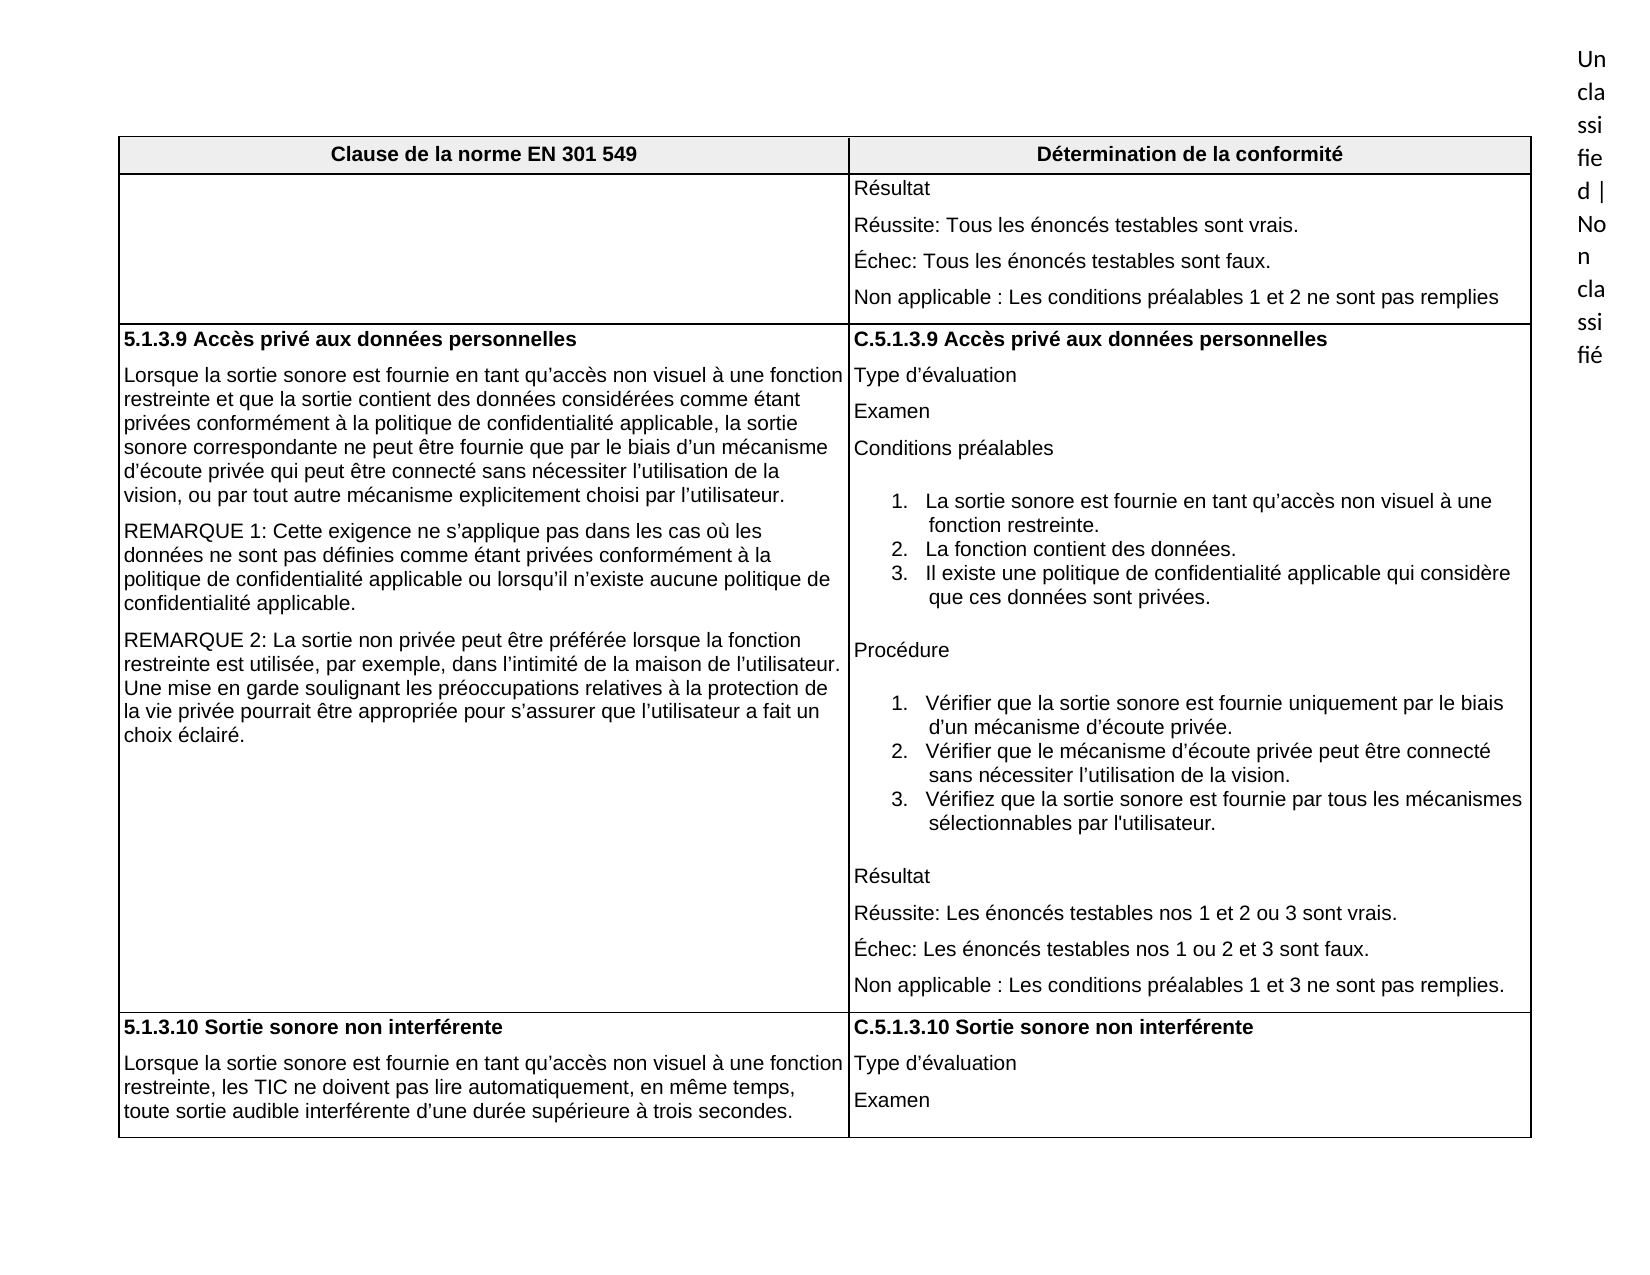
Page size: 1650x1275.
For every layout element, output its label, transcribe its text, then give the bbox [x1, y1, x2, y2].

table_header Clause de la norme EN 301 549 [120, 137, 849, 173]
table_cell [850, 1013, 1530, 1137]
table_cell 5.1.3.9 Accès privé aux données personnelles Lorsque la sortie sonore est fournie en tant qu’accès non visuel à une fonction restreinte et que la sortie contient des données considérées comme étant privées conformément à la politique de confidentialité applicable, la sortie sonore correspondante ne peut être fournie que par le biais d’un mécanisme d’écoute privée qui peut être connecté sans nécessiter l’utilisation de la vision, ou par tout autre mécanisme explicitement choisi par l’utilisateur. REMARQUE 1: Cette exigence ne s’applique pas dans les cas où les données ne sont pas définies comme étant privées conformément à la politique de confidentialité applicable ou lorsqu’il n’existe aucune politique de confidentialité applicable. REMARQUE 2: La sortie non privée peut être préférée lorsque la fonction restreinte est utilisée, par exemple, dans l’intimité de la maison de l’utilisateur. Une mise en garde soulignant les préoccupations relatives à la protection de la vie privée pourrait être appropriée pour s’assurer que l’utilisateur a fait un choix éclairé. [120, 325, 848, 1011]
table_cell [850, 175, 1530, 323]
table_cell C.5.1.3.9 Accès privé aux données personnelles Type d’évaluation Examen Conditions préalables La sortie sonore est fournie en tant qu’accès non visuel à une fonction restreinte. La fonction contient des données. Il existe une politique de confidentialité applicable qui considère que ces données sont privées. Procédure Vérifier que la sortie sonore est fournie uniquement par le biais d’un mécanisme d’écoute privée. Vérifier que le mécanisme d’écoute privée peut être connecté sans nécessiter l’utilisation de la vision. Vérifiez que la sortie sonore est fournie par tous les mécanismes sélectionnables par l'utilisateur. Résultat Réussite: Les énoncés testables nos 1 et 2 ou 3 sont vrais. Échec: Les énoncés testables nos 1 ou 2 et 3 sont faux. Non applicable : Les conditions préalables 1 et 3 ne sont pas remplies. [850, 325, 1530, 1011]
table_header Détermination de la conformité [850, 137, 1530, 173]
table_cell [120, 175, 848, 323]
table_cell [120, 1013, 848, 1137]
